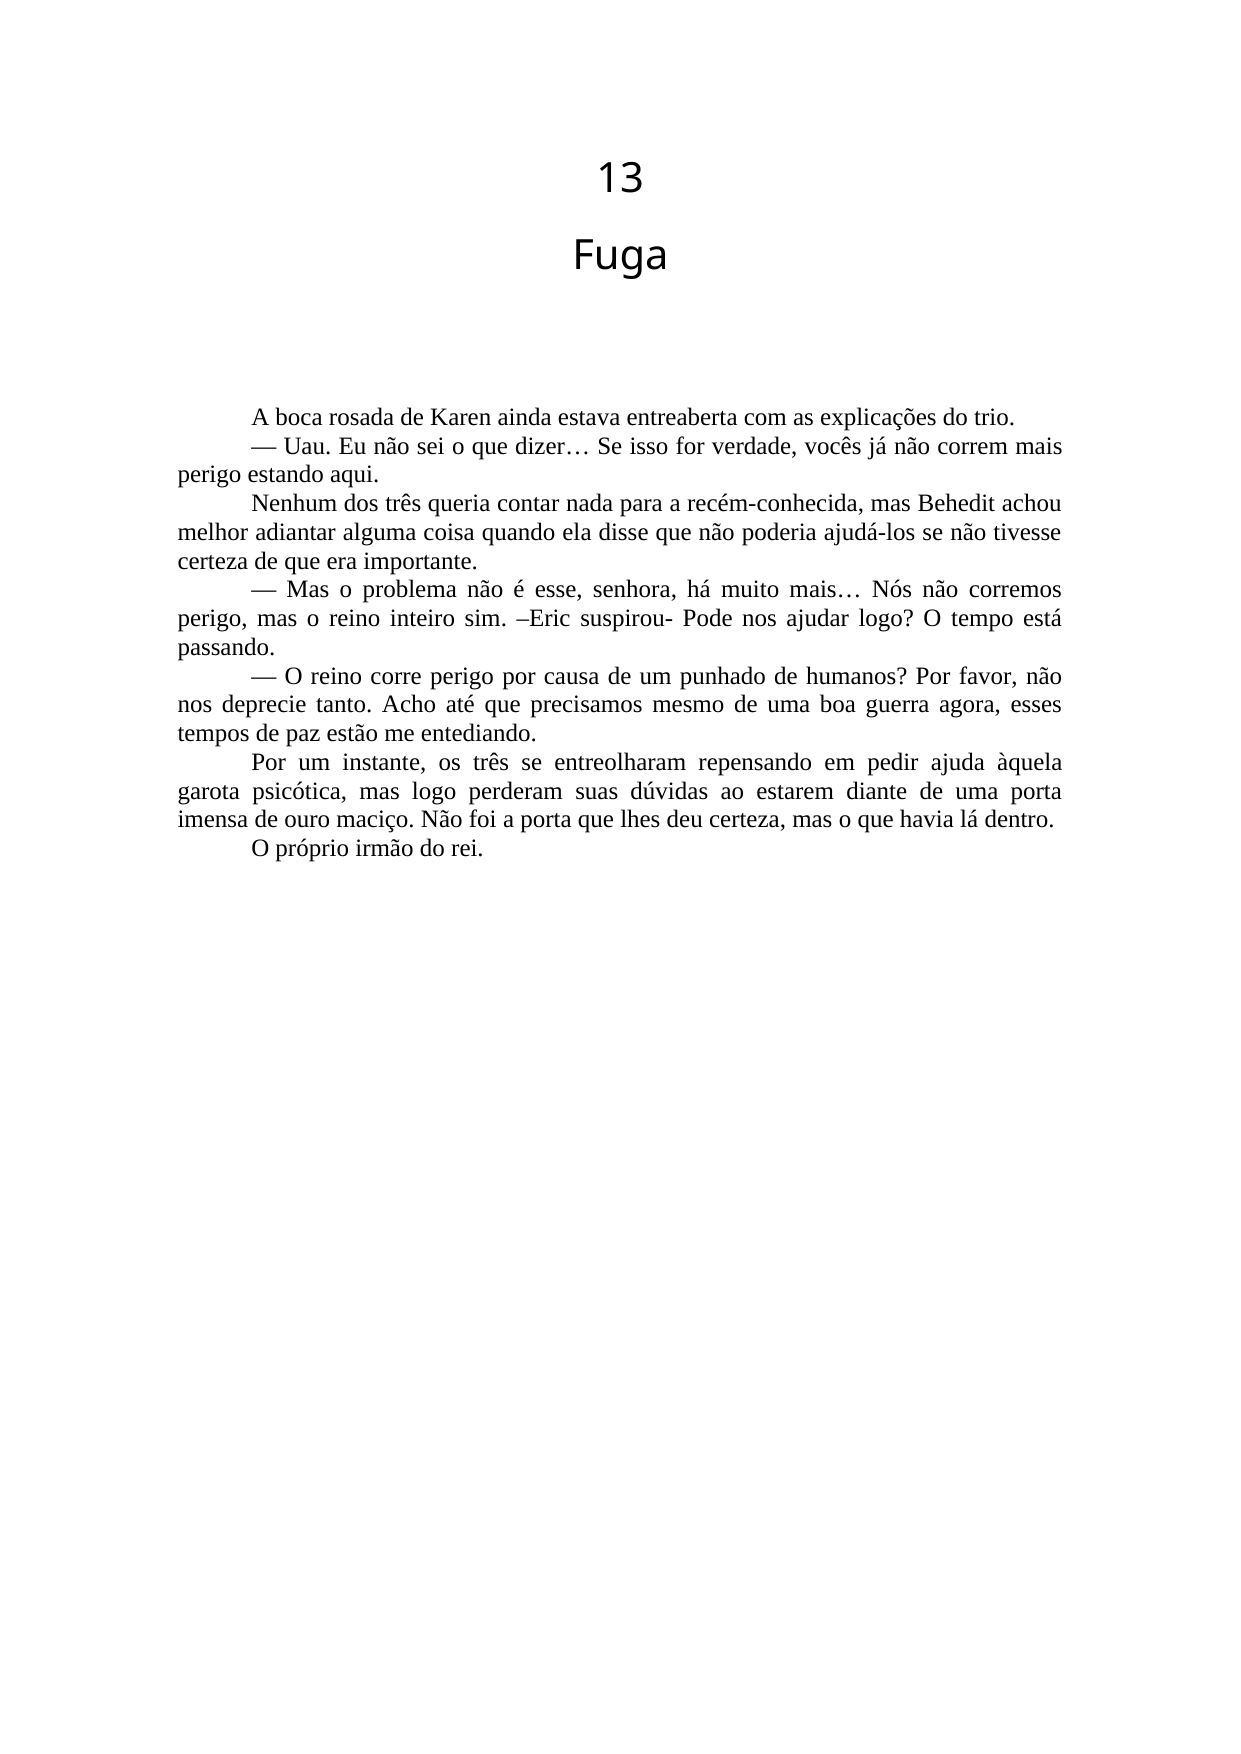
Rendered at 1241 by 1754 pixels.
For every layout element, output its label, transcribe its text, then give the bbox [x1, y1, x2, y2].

text — Mas o problema não é esse, senhora, há muito mais… Nós não corremos perigo, mas o reino inteiro sim. –Eric suspirou- Pode nos ajudar logo? O tempo está passando. [177, 574, 1063, 661]
text Nenhum dos três queria contar nada para a recém-conhecida, mas Behedit achou melhor adiantar alguma coisa quando ela disse que não poderia ajudá-los se não tivesse certeza de que era importante. [177, 488, 1063, 574]
text — O reino corre perigo por causa de um punhado de humanos? Por favor, não nos deprecie tanto. Acho até que precisamos mesmo de uma boa guerra agora, esses tempos de paz estão me entediando. [177, 661, 1063, 747]
text — Uau. Eu não sei o que dizer… Se isso for verdade, vocês já não correm mais perigo estando aqui. [177, 431, 1063, 488]
text 13 [177, 148, 1063, 204]
text Por um instante, os três se entreolharam repensando em pedir ajuda àquela garota psicótica, mas logo perderam suas dúvidas ao estarem diante de uma porta imensa de ouro maciço. Não foi a porta que lhes deu certeza, mas o que havia lá dentro. [177, 747, 1063, 833]
text A boca rosada de Karen ainda estava entreaberta com as explicações do trio. [177, 402, 1063, 431]
text Fuga [177, 225, 1063, 282]
text O próprio irmão do rei. [177, 833, 1063, 862]
